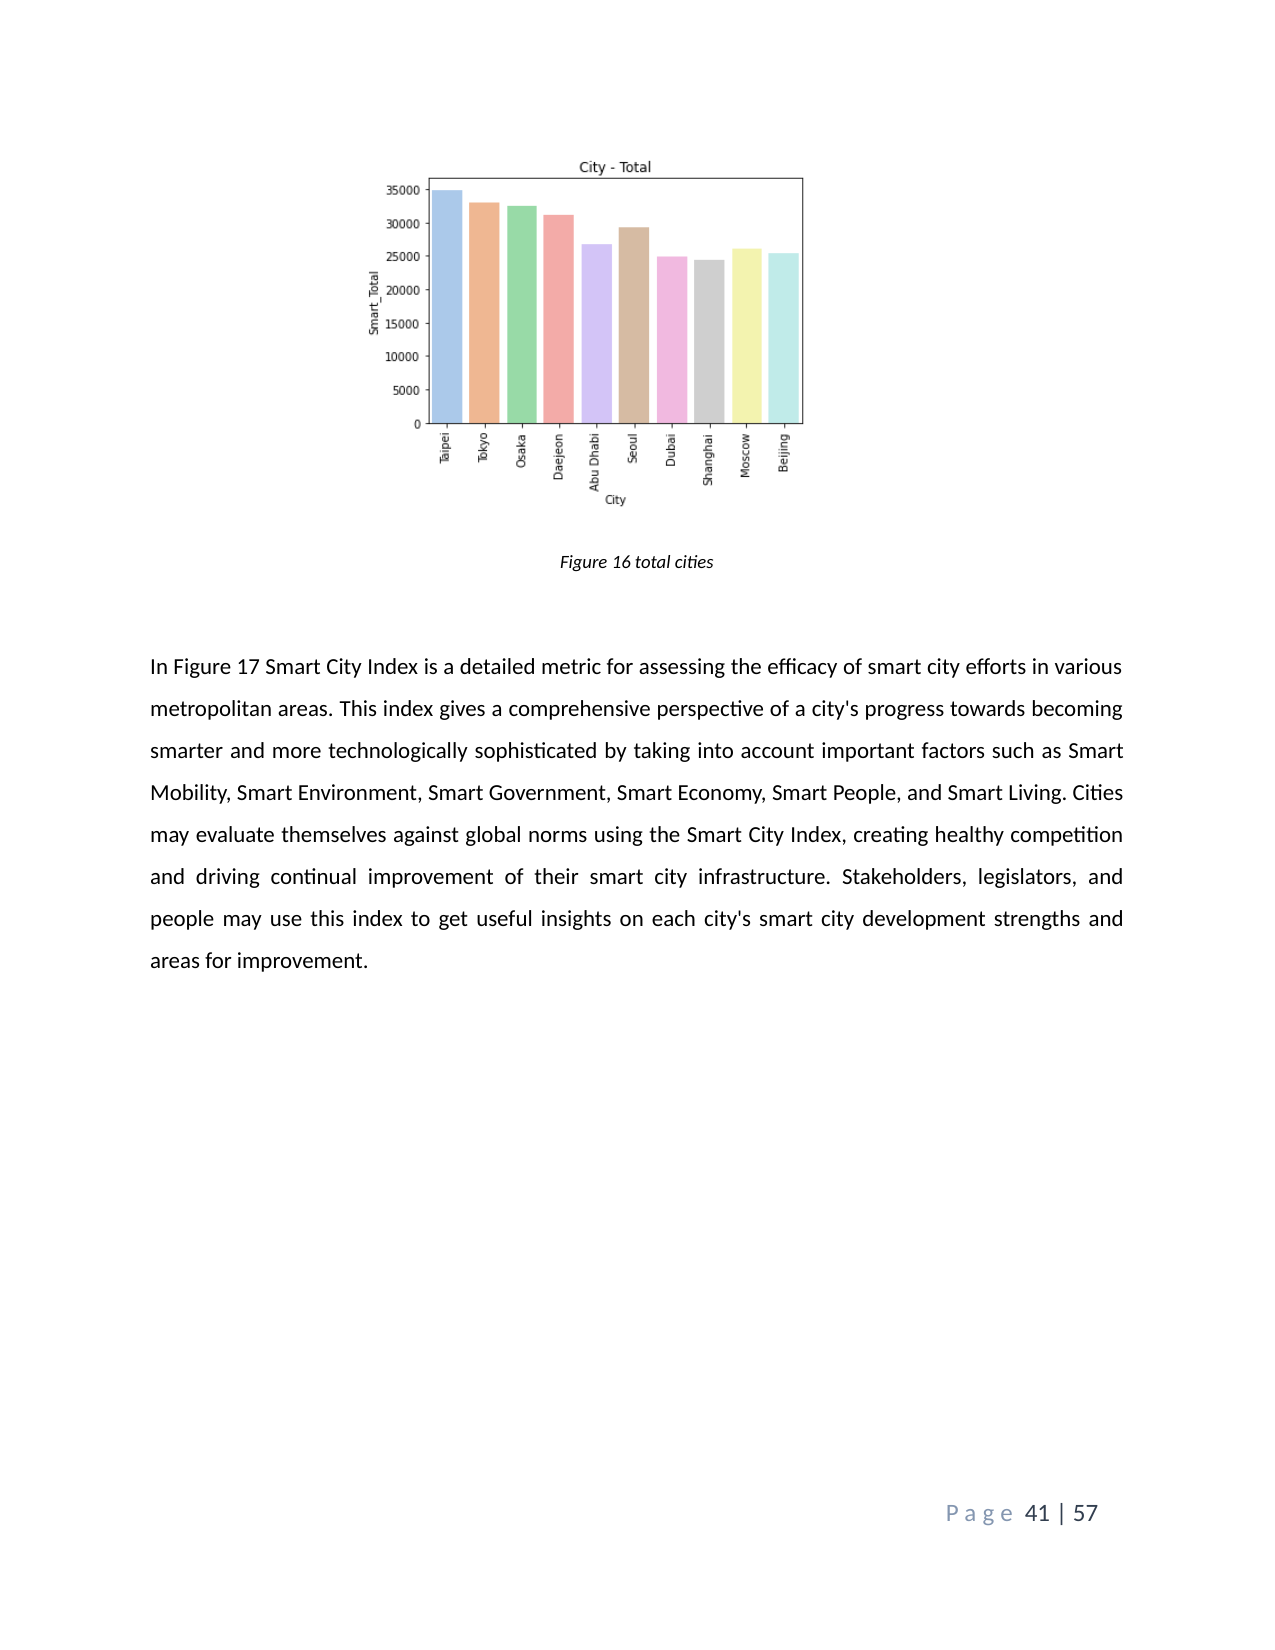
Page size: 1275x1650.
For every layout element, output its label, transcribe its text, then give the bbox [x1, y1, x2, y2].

text Figure 16 total cities [150, 550, 1125, 573]
text In Figure 17 Smart City Index is a detailed metric for assessing the efficacy of smart city efforts in various metropolitan areas. This index gives a comprehensive perspective of a city's progress towards becoming smarter and more technologically sophisticated by taking into account important factors such as Smart Mobility, Smart Environment, Smart Government, Smart Economy, Smart People, and Smart Living. Cities may evaluate themselves against global norms using the Smart City Index, creating healthy competition and driving continual improvement of their smart city infrastructure. Stakeholders, legislators, and people may use this index to get useful insights on each city's smart city development strengths and areas for improvement. [150, 652, 1125, 974]
picture [329, 150, 946, 520]
